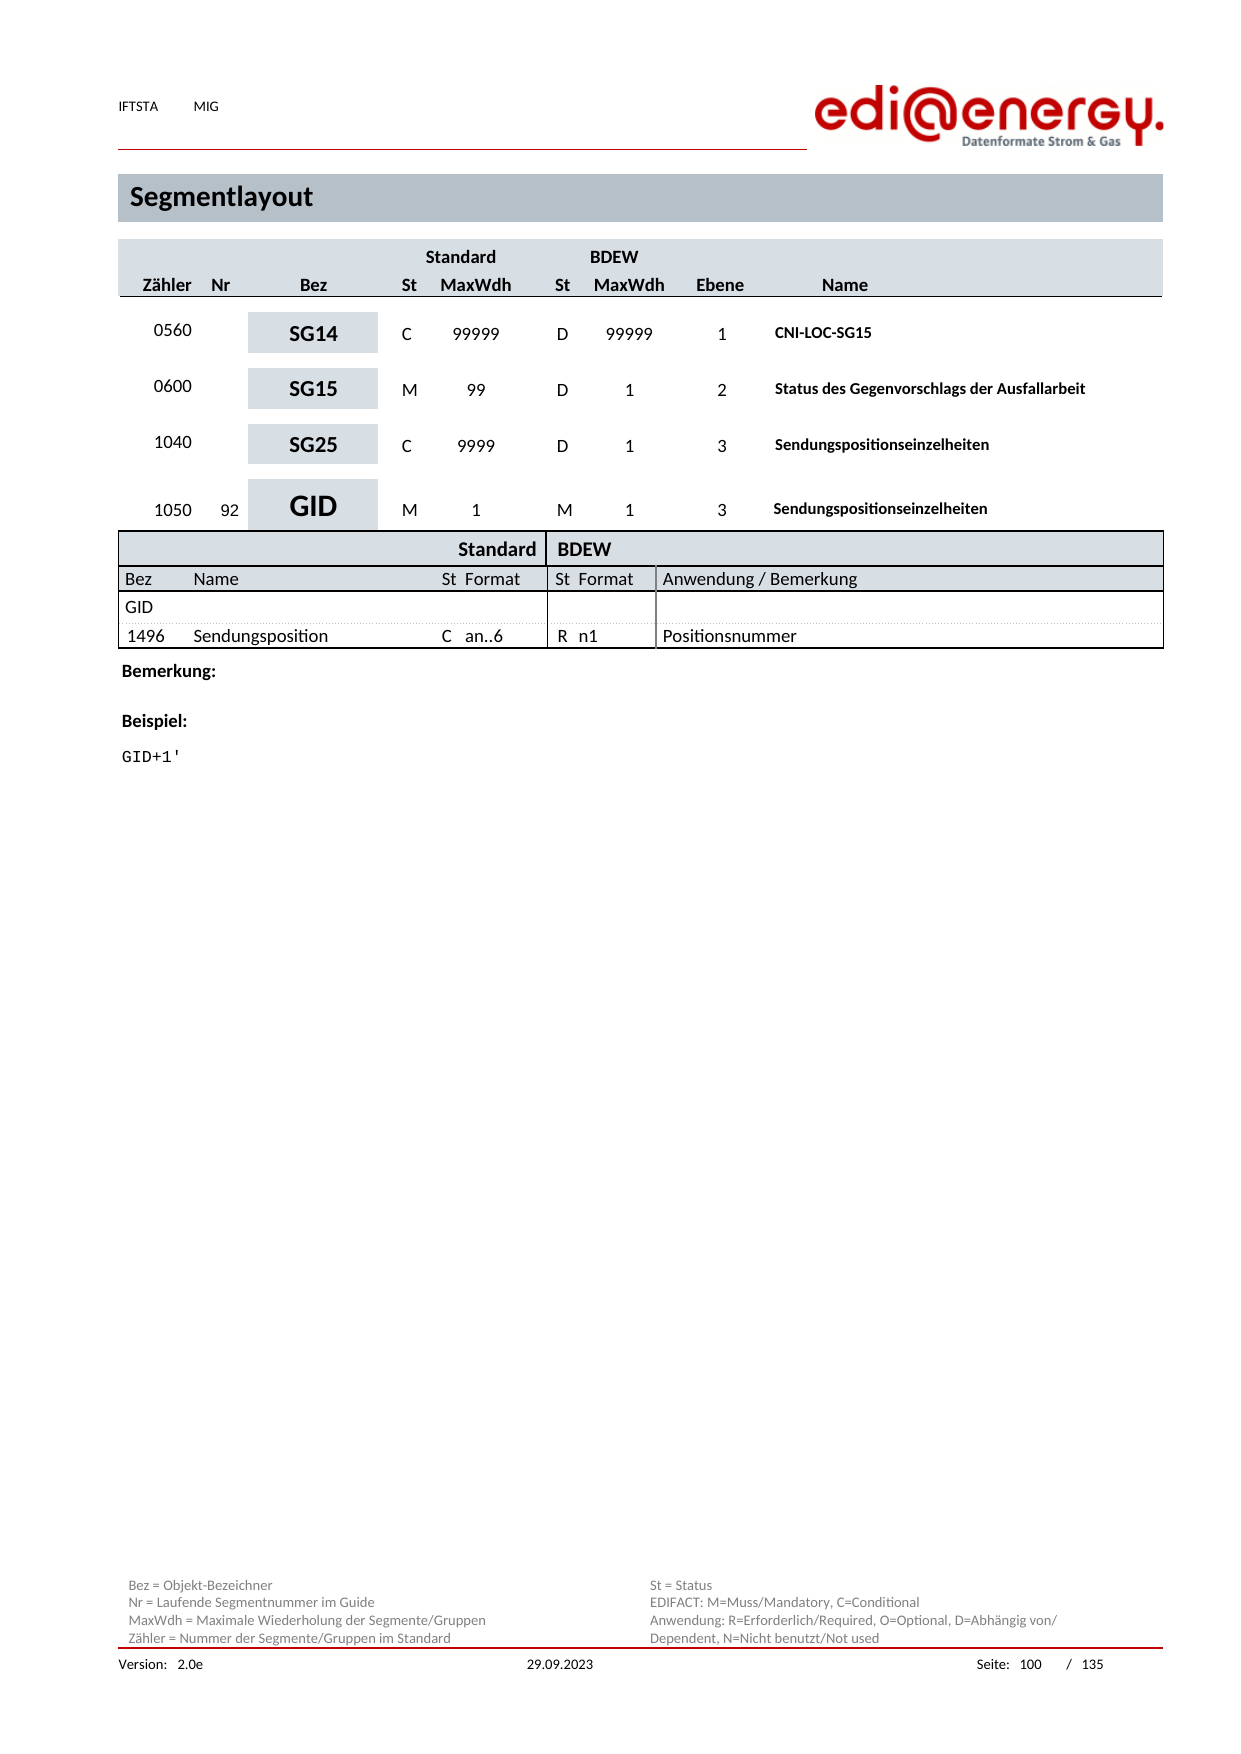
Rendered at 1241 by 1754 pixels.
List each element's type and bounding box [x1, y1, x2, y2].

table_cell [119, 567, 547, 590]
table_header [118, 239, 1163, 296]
picture [815, 85, 1164, 146]
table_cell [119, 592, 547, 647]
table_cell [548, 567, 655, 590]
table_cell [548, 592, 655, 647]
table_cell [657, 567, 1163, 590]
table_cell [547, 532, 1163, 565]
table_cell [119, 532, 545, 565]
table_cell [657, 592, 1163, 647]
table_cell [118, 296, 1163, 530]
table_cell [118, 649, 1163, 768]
